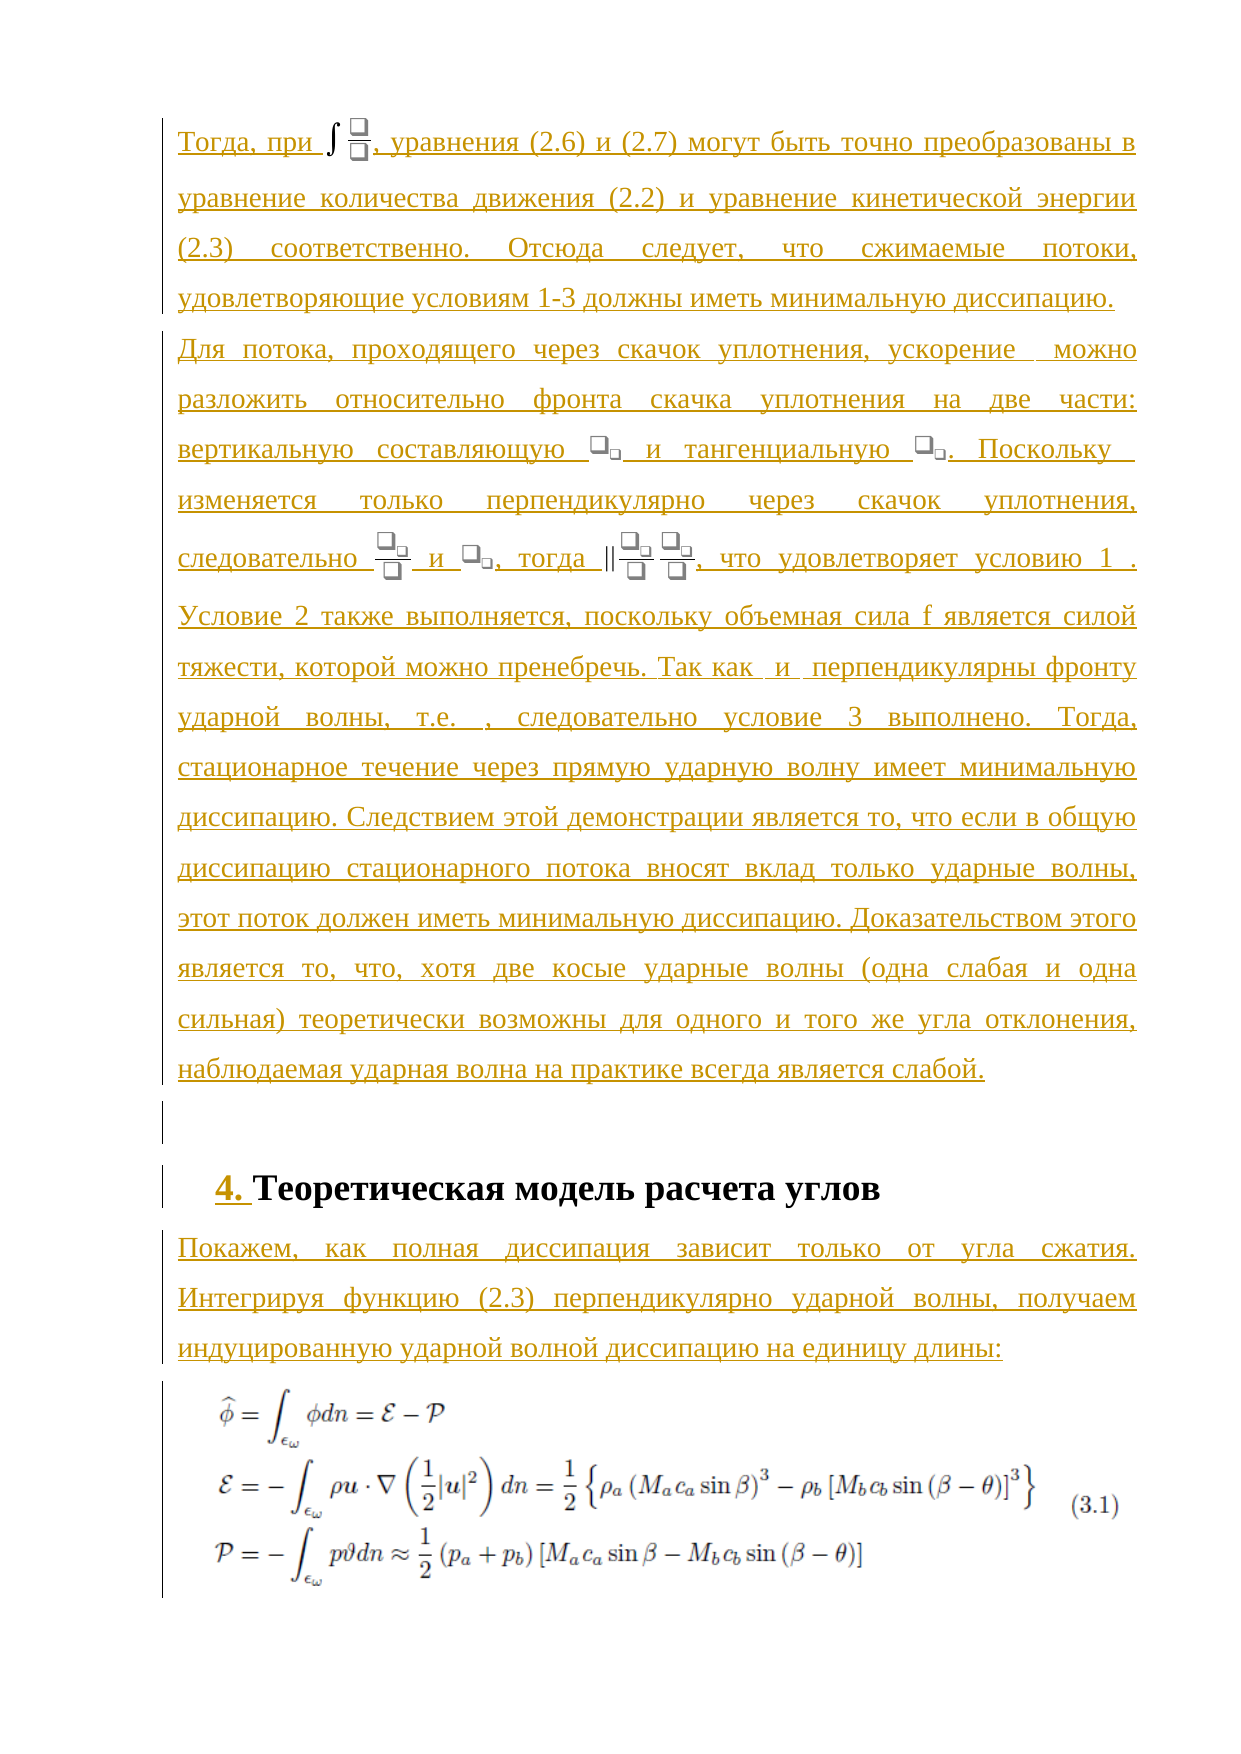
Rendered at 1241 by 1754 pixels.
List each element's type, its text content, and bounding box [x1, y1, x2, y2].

list Теоретическая модель расчета углов [215, 1165, 1137, 1208]
picture [177, 1381, 1137, 1599]
